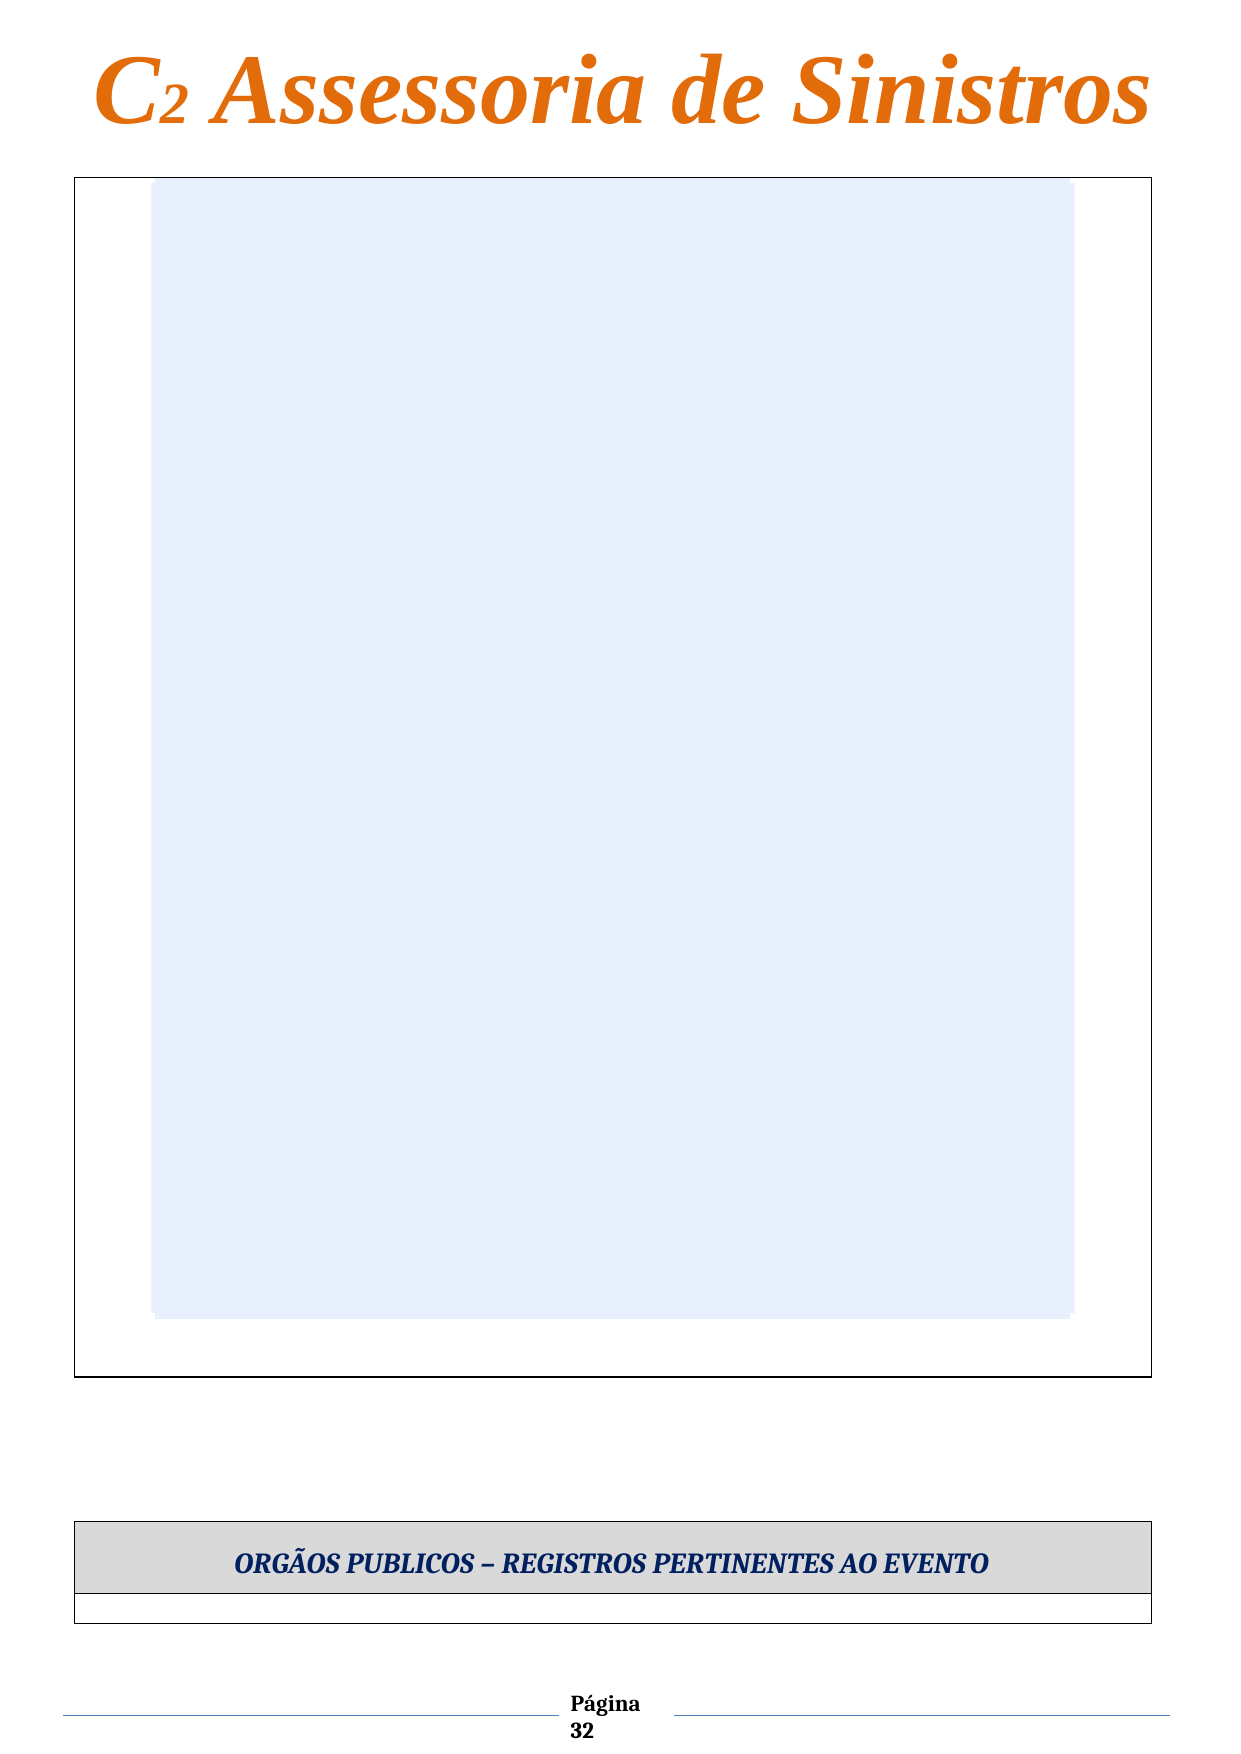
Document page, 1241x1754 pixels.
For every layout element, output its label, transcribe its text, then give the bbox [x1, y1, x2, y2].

table_header ORGÃOS PUBLICOS – REGISTROS PERTINENTES AO EVENTO [75, 1522, 1151, 1593]
picture [151, 178, 1075, 1319]
table_cell [75, 1594, 1151, 1622]
table_cell [75, 178, 1151, 1376]
